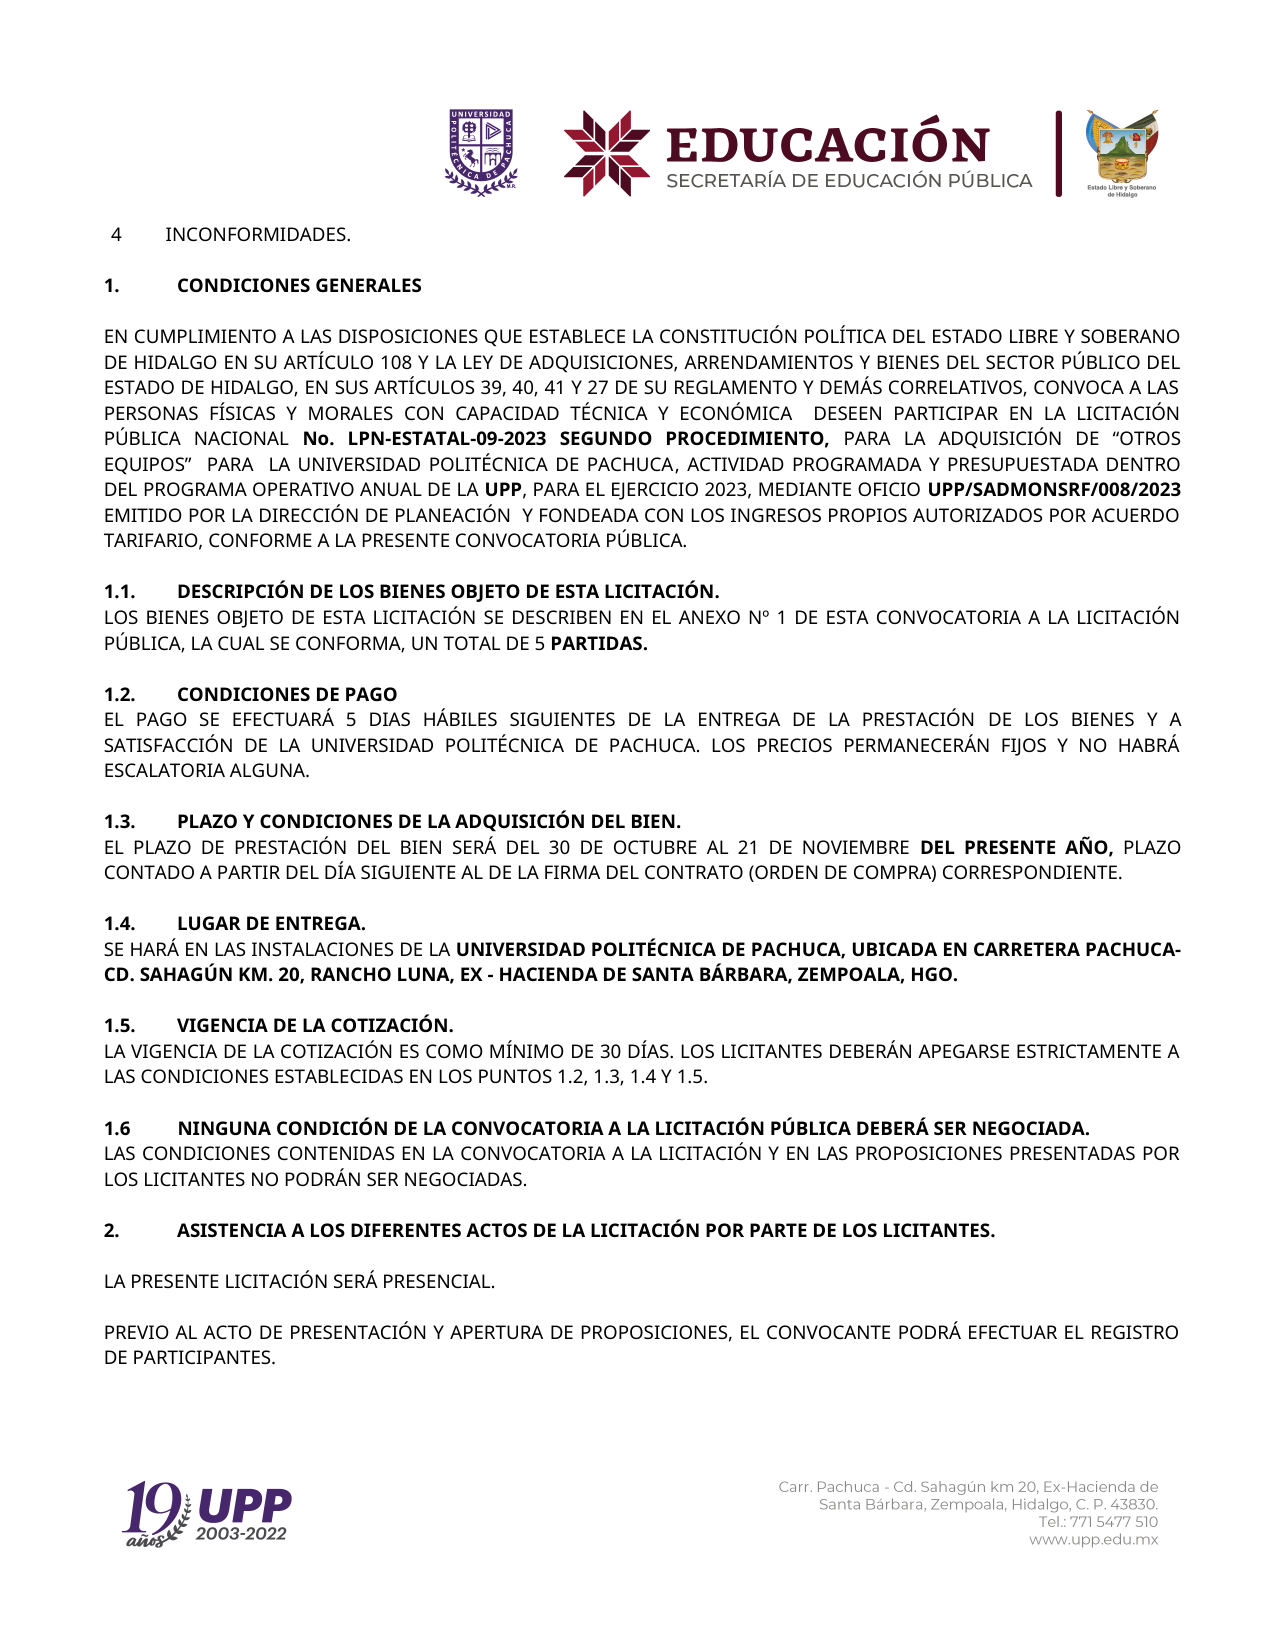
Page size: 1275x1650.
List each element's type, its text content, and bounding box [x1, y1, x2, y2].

list CONDICIONES DE PAGO [103, 681, 1181, 706]
text LA PRESENTE LICITACIÓN SERÁ PRESENCIAL. [103, 1268, 1181, 1293]
text EL PAGO SE EFECTUARÁ 5 DIAS HÁBILES SIGUIENTES DE LA ENTREGA DE LA PRESTACIÓN DE LOS BIENES Y A SATISFACCIÓN DE LA UNIVERSIDAD POLITÉCNICA DE PACHUCA. LOS PRECIOS PERMANECERÁN FIJOS Y NO HABRÁ ESCALATORIA ALGUNA. [103, 706, 1181, 783]
list ASISTENCIA A LOS DIFERENTES ACTOS DE LA LICITACIÓN POR PARTE DE LOS LICITANTES. [103, 1217, 1181, 1242]
text LAS CONDICIONES CONTENIDAS EN LA CONVOCATORIA A LA LICITACIÓN Y EN LAS PROPOSICIONES PRESENTADAS POR LOS LICITANTES NO PODRÁN SER NEGOCIADAS. [103, 1140, 1181, 1191]
text SE HARÁ EN LAS INSTALACIONES DE LA UNIVERSIDAD POLITÉCNICA DE PACHUCA, UBICADA EN CARRETERA PACHUCA-CD. SAHAGÚN KM. 20, RANCHO LUNA, EX - HACIENDA DE SANTA BÁRBARA, ZEMPOALA, HGO. [103, 936, 1181, 987]
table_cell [104, 222, 1093, 273]
text LA VIGENCIA DE LA COTIZACIÓN ES COMO MÍNIMO DE 30 DÍAS. LOS LICITANTES DEBERÁN APEGARSE ESTRICTAMENTE A LAS CONDICIONES ESTABLECIDAS EN LOS PUNTOS 1.2, 1.3, 1.4 Y 1.5. [103, 1038, 1181, 1089]
text EN CUMPLIMIENTO A LAS DISPOSICIONES QUE ESTABLECE LA CONSTITUCIÓN POLÍTICA DEL ESTADO LIBRE Y SOBERANO DE HIDALGO EN SU ARTÍCULO 108 Y LA LEY DE ADQUISICIONES, ARRENDAMIENTOS Y BIENES DEL SECTOR PÚBLICO DEL ESTADO DE HIDALGO, EN SUS ARTÍCULOS 39, 40, 41 Y 27 DE SU REGLAMENTO Y DEMÁS CORRELATIVOS, CONVOCA A LAS PERSONAS FÍSICAS Y MORALES CON CAPACIDAD TÉCNICA Y ECONÓMICA DESEEN PARTICIPAR EN LA LICITACIÓN PÚBLICA NACIONAL No. LPN-ESTATAL-09-2023 SEGUNDO PROCEDIMIENTO, PARA LA ADQUISICIÓN DE “OTROS EQUIPOS” PARA LA UNIVERSIDAD POLITÉCNICA DE PACHUCA, ACTIVIDAD PROGRAMADA Y PRESUPUESTADA DENTRO DEL PROGRAMA OPERATIVO ANUAL DE LA UPP, PARA EL EJERCICIO 2023, MEDIANTE OFICIO UPP/SADMONSRF/008/2023 EMITIDO POR LA DIRECCIÓN DE PLANEACIÓN Y FONDEADA CON LOS INGRESOS PROPIOS AUTORIZADOS POR ACUERDO TARIFARIO, CONFORME A LA PRESENTE CONVOCATORIA PÚBLICA. [103, 324, 1181, 553]
text LOS BIENES OBJETO DE ESTA LICITACIÓN SE DESCRIBEN EN EL ANEXO Nº 1 DE ESTA CONVOCATORIA A LA LICITACIÓN PÚBLICA, LA CUAL SE CONFORMA, UN TOTAL DE 5 PARTIDAS. [103, 604, 1181, 655]
list DESCRIPCIÓN DE LOS BIENES OBJETO DE ESTA LICITACIÓN. [103, 579, 1181, 604]
list CONDICIONES GENERALES [103, 273, 1181, 298]
text 1.6 NINGUNA CONDICIÓN DE LA CONVOCATORIA A LA LICITACIÓN PÚBLICA DEBERÁ SER NEGOCIADA. [103, 1115, 1181, 1140]
picture [1, 23, 1275, 1650]
list LUGAR DE ENTREGA. [103, 911, 1181, 936]
list PLAZO Y CONDICIONES DE LA ADQUISICIÓN DEL BIEN. [103, 808, 1181, 834]
text PREVIO AL ACTO DE PRESENTACIÓN Y APERTURA DE PROPOSICIONES, EL CONVOCANTE PODRÁ EFECTUAR EL REGISTRO DE PARTICIPANTES. [103, 1319, 1181, 1370]
list VIGENCIA DE LA COTIZACIÓN. [103, 1013, 1181, 1038]
text EL PLAZO DE PRESTACIÓN DEL BIEN SERÁ DEL 30 DE OCTUBRE AL 21 DE NOVIEMBRE DEL PRESENTE AÑO, PLAZO CONTADO A PARTIR DEL DÍA SIGUIENTE AL DE LA FIRMA DEL CONTRATO (ORDEN DE COMPRA) CORRESPONDIENTE. [103, 834, 1181, 885]
